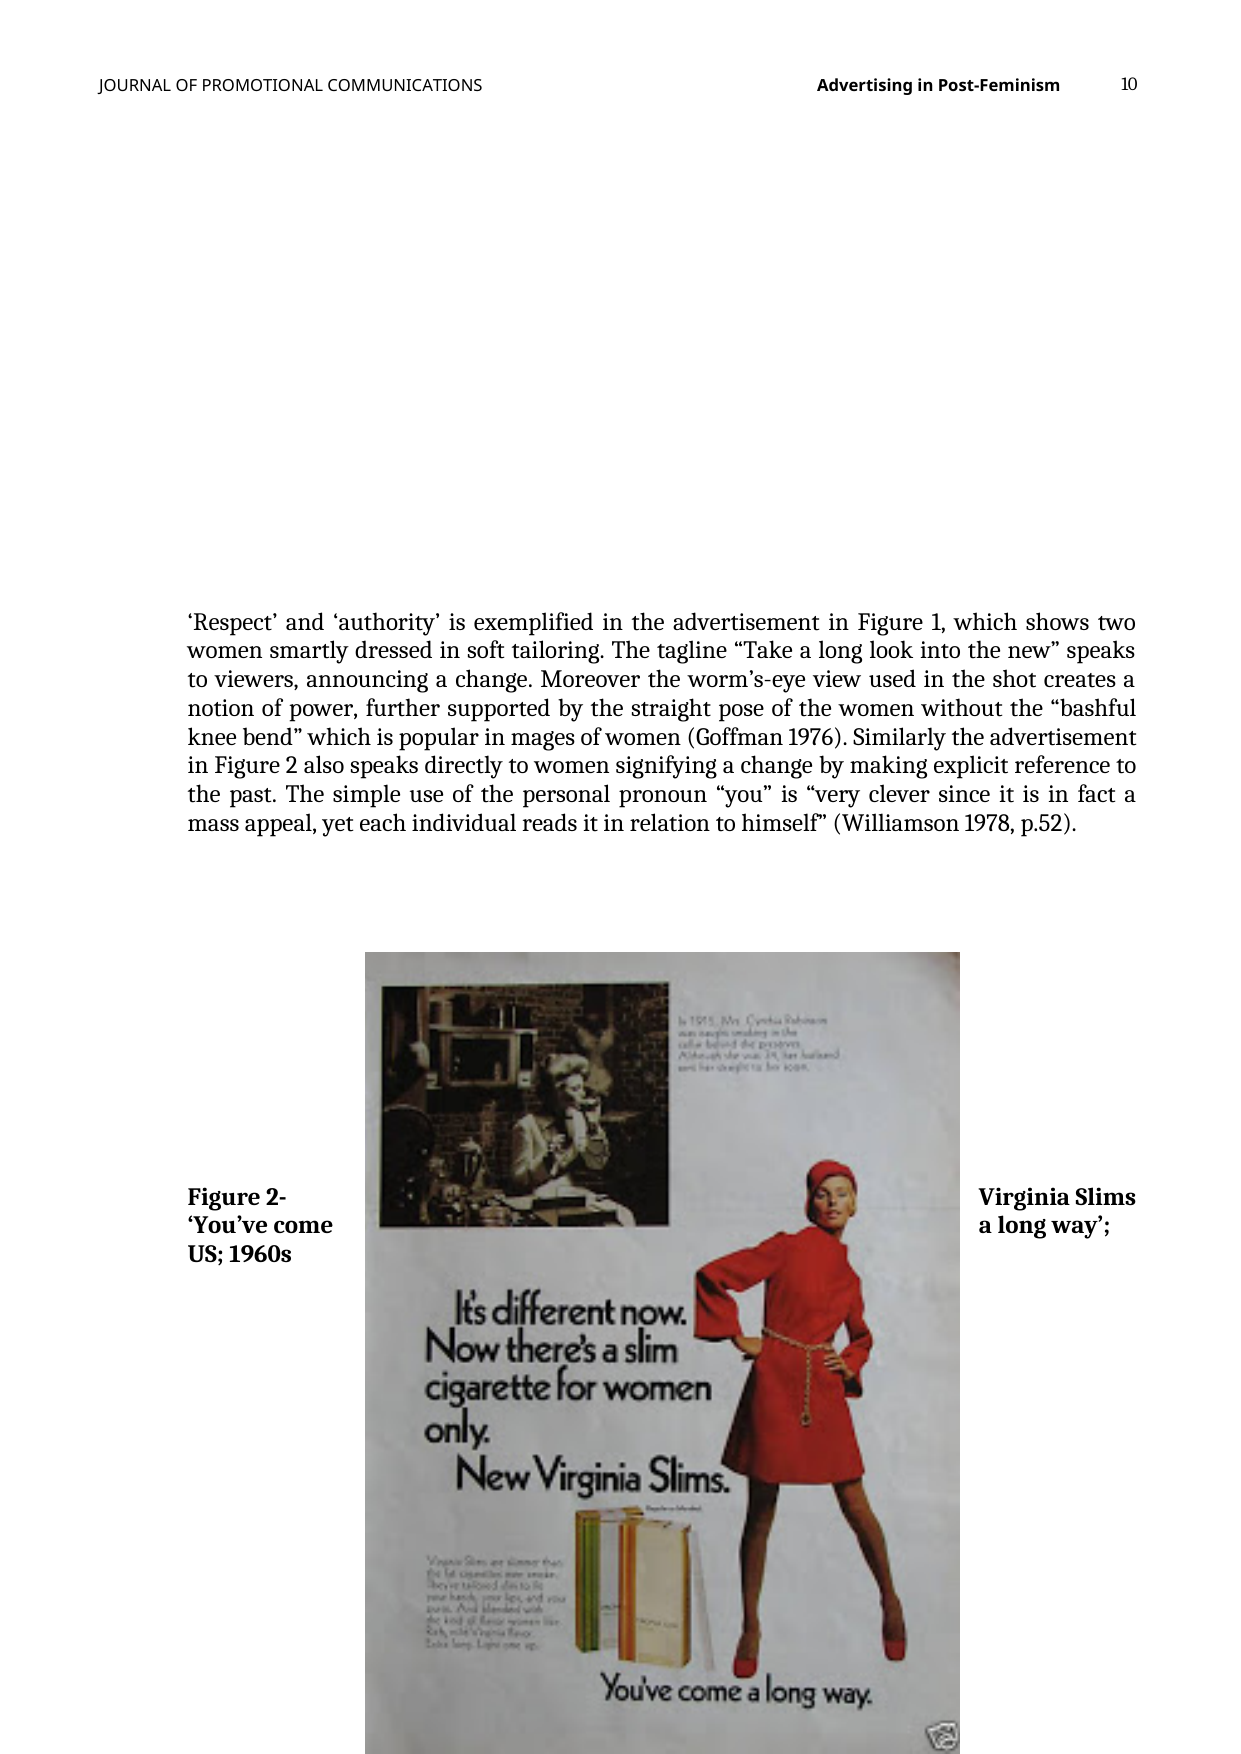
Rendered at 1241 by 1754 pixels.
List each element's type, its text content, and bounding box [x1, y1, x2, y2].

picture [365, 952, 960, 1754]
text Figure 2- Virginia Slims ‘You’ve come a long way’; US; 1960s [187, 1183, 365, 1269]
text Figure 2- Virginia Slims ‘You’ve come a long way’; US; 1960s [960, 1183, 1138, 1269]
text ‘Respect’ and ‘authority’ is exemplified in the advertisement in Figure 1, which shows two women smartly dressed in soft tailoring. The tagline “Take a long look into the new” speaks to viewers, announcing a change. Moreover the worm’s-eye view used in the shot creates a notion of power, further supported by the straight pose of the women without the “bashful knee bend” which is popular in mages of women (Goffman 1976). Similarly the advertisement in Figure 2 also speaks directly to women signifying a change by making explicit reference to the past. The simple use of the personal pronoun “you” is “very clever since it is in fact a mass appeal, yet each individual reads it in relation to himself” (Williamson 1978, p.52). [187, 608, 1138, 838]
